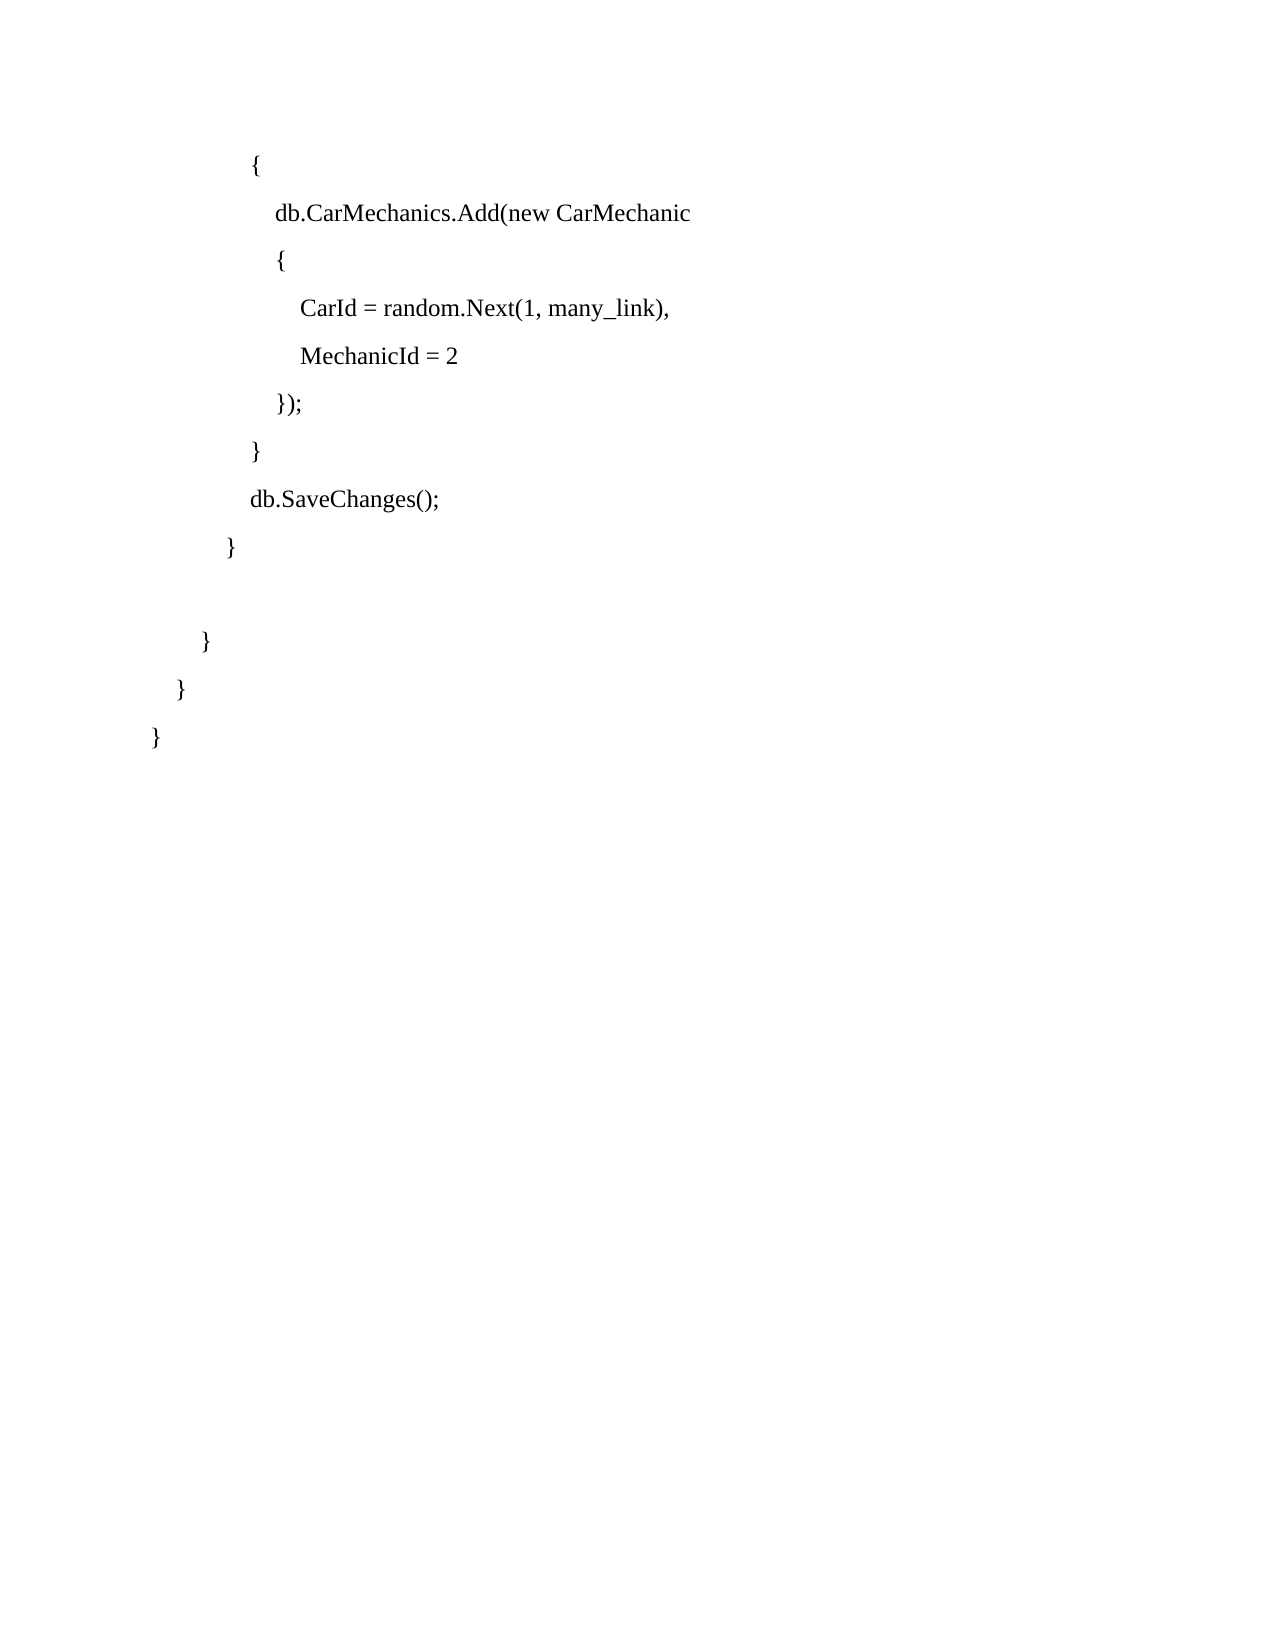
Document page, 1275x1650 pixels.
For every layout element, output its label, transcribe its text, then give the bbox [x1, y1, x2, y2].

text { [150, 150, 1125, 179]
text } [150, 436, 1125, 465]
text } [150, 626, 1125, 655]
text MechanicId = 2 [150, 341, 1125, 369]
text }); [150, 388, 1125, 417]
text } [150, 532, 1125, 560]
text db.CarMechanics.Add(new CarMechanic [150, 198, 1125, 226]
text } [150, 674, 1125, 703]
text { [150, 245, 1125, 274]
text } [150, 722, 1125, 750]
text CarId = random.Next(1, many_link), [150, 293, 1125, 322]
text db.SaveChanges(); [150, 484, 1125, 513]
